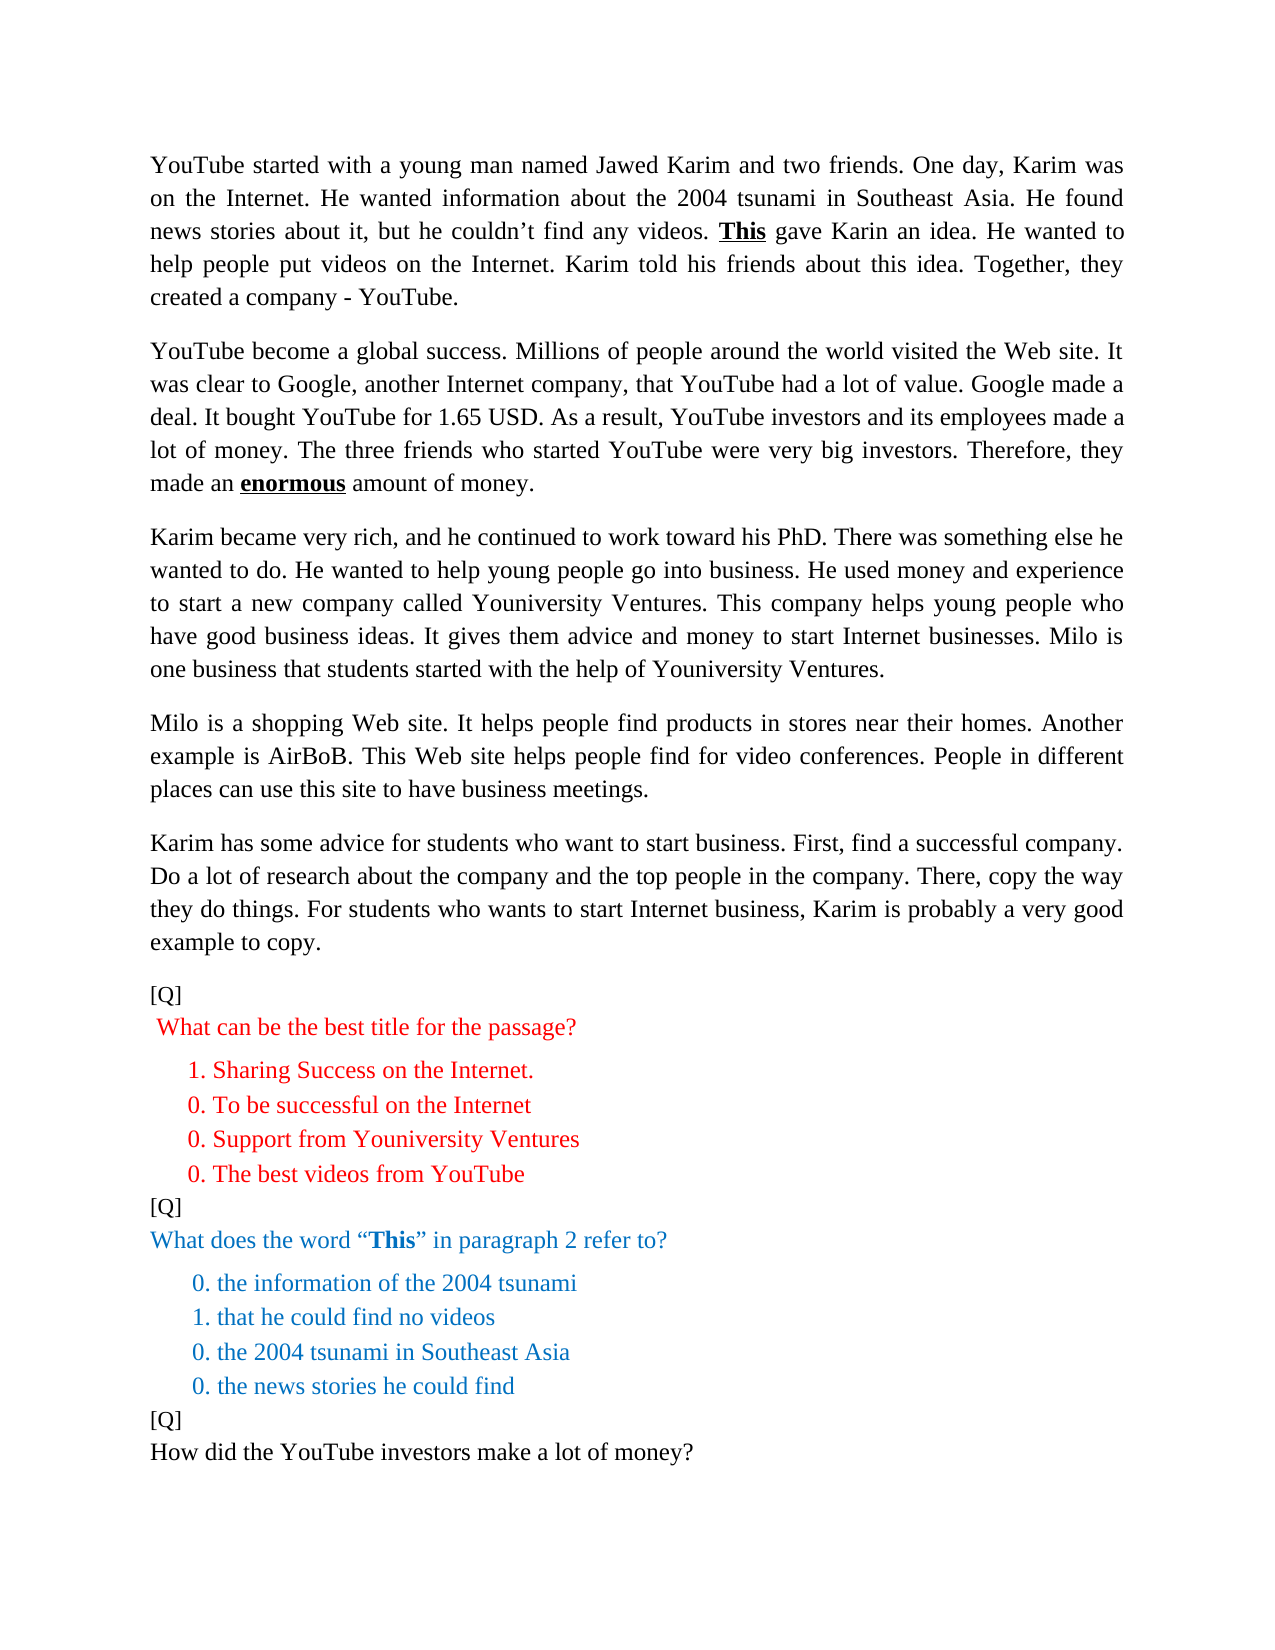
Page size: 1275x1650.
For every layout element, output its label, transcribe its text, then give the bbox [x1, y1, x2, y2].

list 0. Support from Youniversity Ventures [150, 1124, 1125, 1153]
text What does the word “This” in paragraph 2 refer to? [150, 1225, 1125, 1253]
list 1. Sharing Success on the Internet. [150, 1055, 1125, 1084]
text YouTube become a global success. Millions of people around the world visited the Web site. It was clear to Google, another Internet company, that YouTube had a lot of value. Google made a deal. It bought YouTube for 1.65 USD. As a result, YouTube investors and its employees made a lot of money. The three friends who started YouTube were very big investors. Therefore, they made an enormous amount of money. [150, 336, 1125, 497]
text YouTube started with a young man named Jawed Karim and two friends. One day, Karim was on the Internet. He wanted information about the 2004 tsunami in Southeast Asia. He found news stories about it, but he couldn’t find any videos. This gave Karin an idea. He wanted to help people put videos on the Internet. Karim told his friends about this idea. Together, they created a company - YouTube. [150, 150, 1125, 311]
text 0. the news stories he could find [167, 1371, 1125, 1400]
text Milo is a shopping Web site. It helps people find products in stores near their homes. Another example is AirBoB. This Web site helps people find for video conferences. People in different places can use this site to have business meetings. [150, 708, 1125, 803]
text 0. the 2004 tsunami in Southeast Asia [167, 1337, 1125, 1366]
text [Q] [150, 981, 1125, 1007]
text 1. that he could find no videos [167, 1302, 1125, 1331]
text 0. the information of the 2004 tsunami [167, 1268, 1125, 1297]
text Karim became very rich, and he continued to work toward his PhD. There was something else he wanted to do. He wanted to help young people go into business. He used money and experience to start a new company called Youniversity Ventures. This company helps young people who have good business ideas. It gives them advice and money to start Internet businesses. Milo is one business that students started with the help of Youniversity Ventures. [150, 522, 1125, 683]
list 0. The best videos from YouTube [150, 1159, 655, 1187]
text What can be the best title for the passage? [150, 1012, 1125, 1041]
text Karim has some advice for students who want to start business. First, find a successful company. Do a lot of research about the company and the top people in the company. There, copy the way they do things. For students who wants to start Internet business, Karim is probably a very good example to copy. [150, 828, 1125, 956]
text [Q] [150, 1193, 1125, 1219]
list 0. To be successful on the Internet [150, 1090, 1125, 1118]
text How did the YouTube investors make a lot of money? [150, 1437, 1125, 1466]
text [Q] [150, 1406, 1125, 1432]
